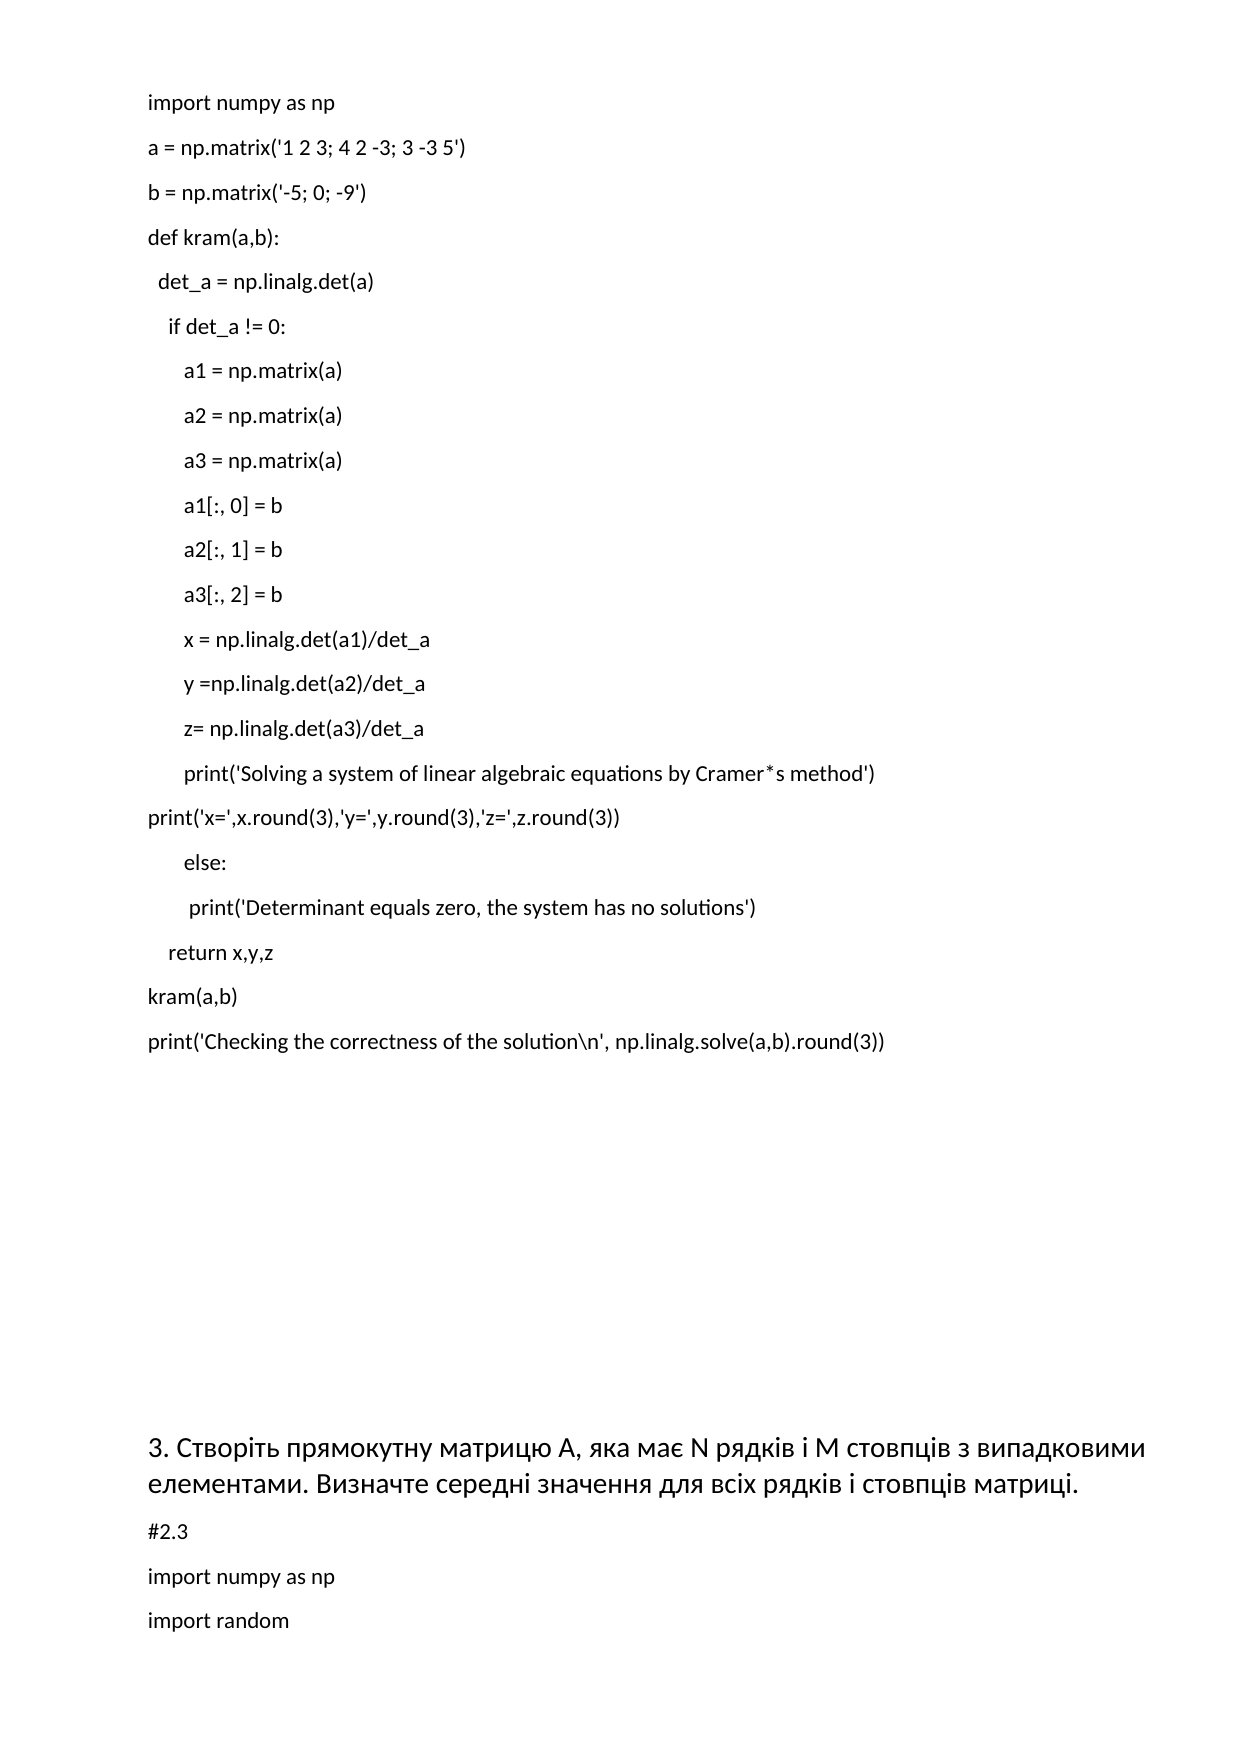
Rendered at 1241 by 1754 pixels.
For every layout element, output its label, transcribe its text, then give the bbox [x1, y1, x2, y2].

text else: [148, 848, 1152, 876]
text return x,y,z [148, 938, 1152, 966]
text a1 = np.matrix(a) [148, 357, 1152, 385]
text a2[:, 1] = b [148, 535, 1152, 563]
text #2.3 [148, 1517, 1152, 1545]
text b = np.matrix('-5; 0; -9') [148, 178, 1152, 206]
text print('x=',x.round(3),'y=',y.round(3),'z=',z.round(3)) [148, 803, 1152, 832]
text x = np.linalg.det(a1)/det_a [148, 625, 1152, 653]
text print('Checking the correctness of the solution\n', np.linalg.solve(a,b).round(3)) [148, 1027, 1152, 1055]
text import numpy as np [148, 1562, 1152, 1590]
text a = np.matrix('1 2 3; 4 2 -3; 3 -3 5') [148, 133, 1152, 161]
text 3. Створіть прямокутну матрицю A, яка має N рядків і M стовпців з випадковими елементами. Визначте середні значення для всіх рядків і стовпців матриці. [148, 1429, 1152, 1500]
text kram(a,b) [148, 982, 1152, 1010]
text z= np.linalg.det(a3)/det_a [148, 714, 1152, 742]
text import numpy as np [148, 88, 1152, 117]
text a1[:, 0] = b [148, 491, 1152, 519]
text print('Solving a system of linear algebraic equations by Cramer*s method') [148, 759, 1152, 787]
text a3[:, 2] = b [148, 580, 1152, 608]
text a3 = np.matrix(a) [148, 446, 1152, 474]
text y =np.linalg.det(a2)/det_a [148, 669, 1152, 697]
text def kram(a,b): [148, 223, 1152, 251]
text a2 = np.matrix(a) [148, 401, 1152, 429]
text det_a = np.linalg.det(a) [148, 267, 1152, 295]
text import random [148, 1606, 1152, 1634]
text if det_a != 0: [148, 312, 1152, 340]
text print('Determinant equals zero, the system has no solutions') [148, 893, 1152, 921]
